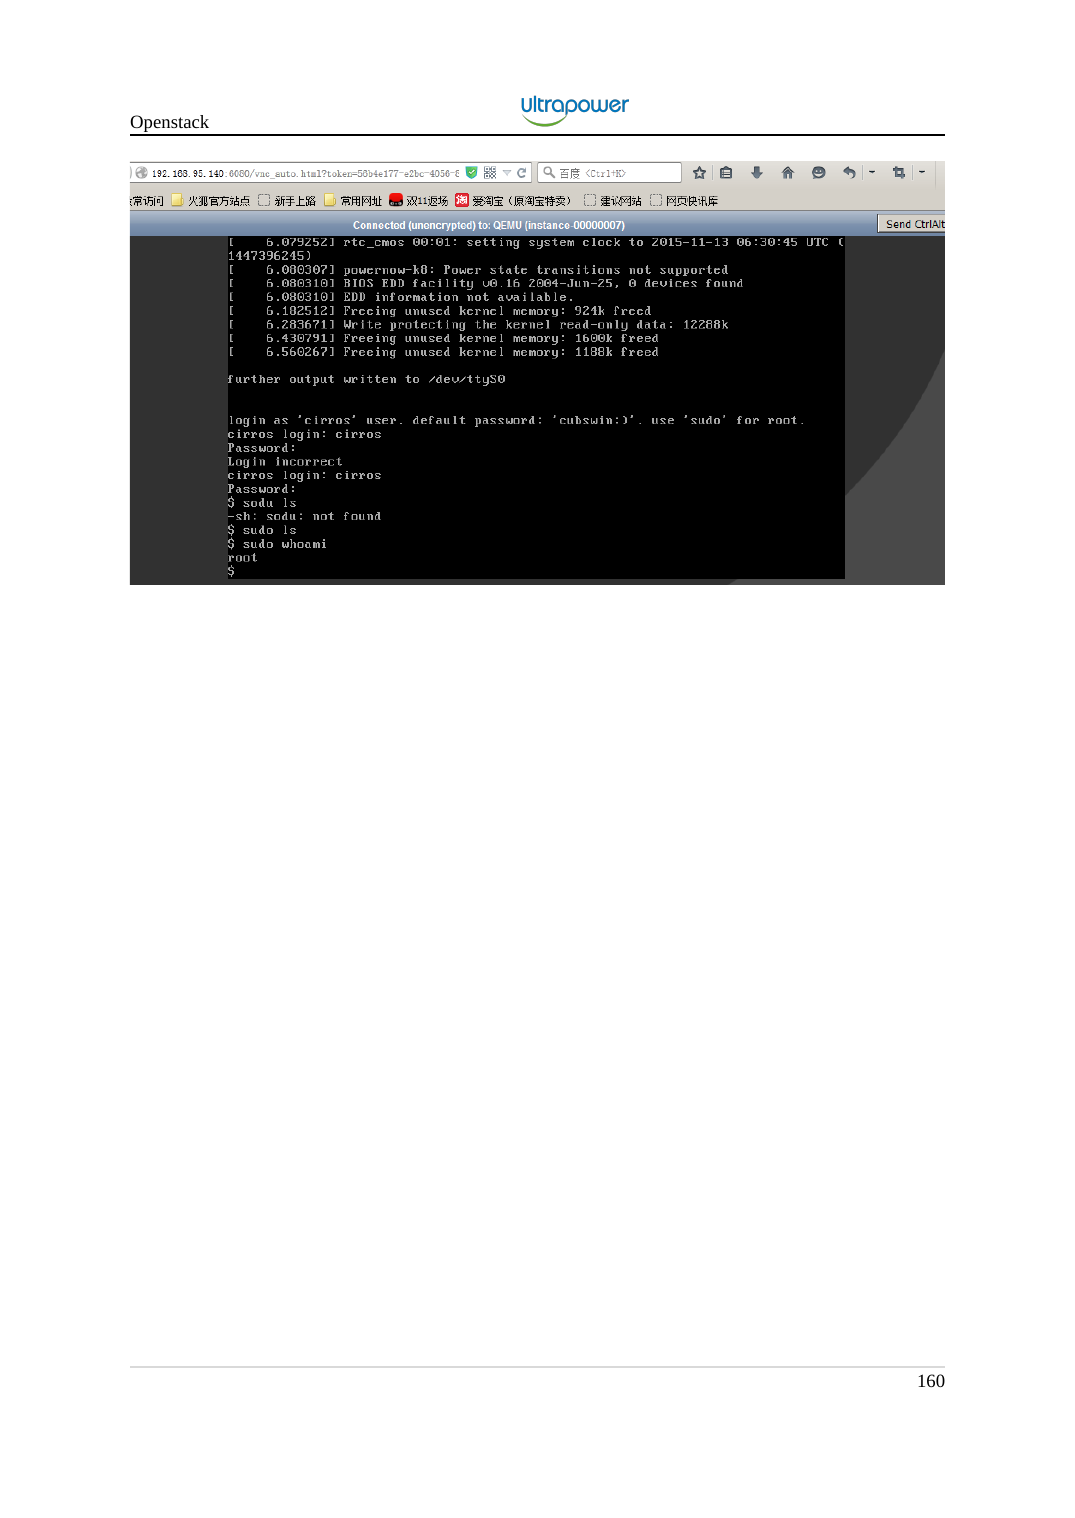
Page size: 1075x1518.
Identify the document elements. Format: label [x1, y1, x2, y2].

picture [129, 161, 945, 585]
picture [513, 88, 636, 129]
